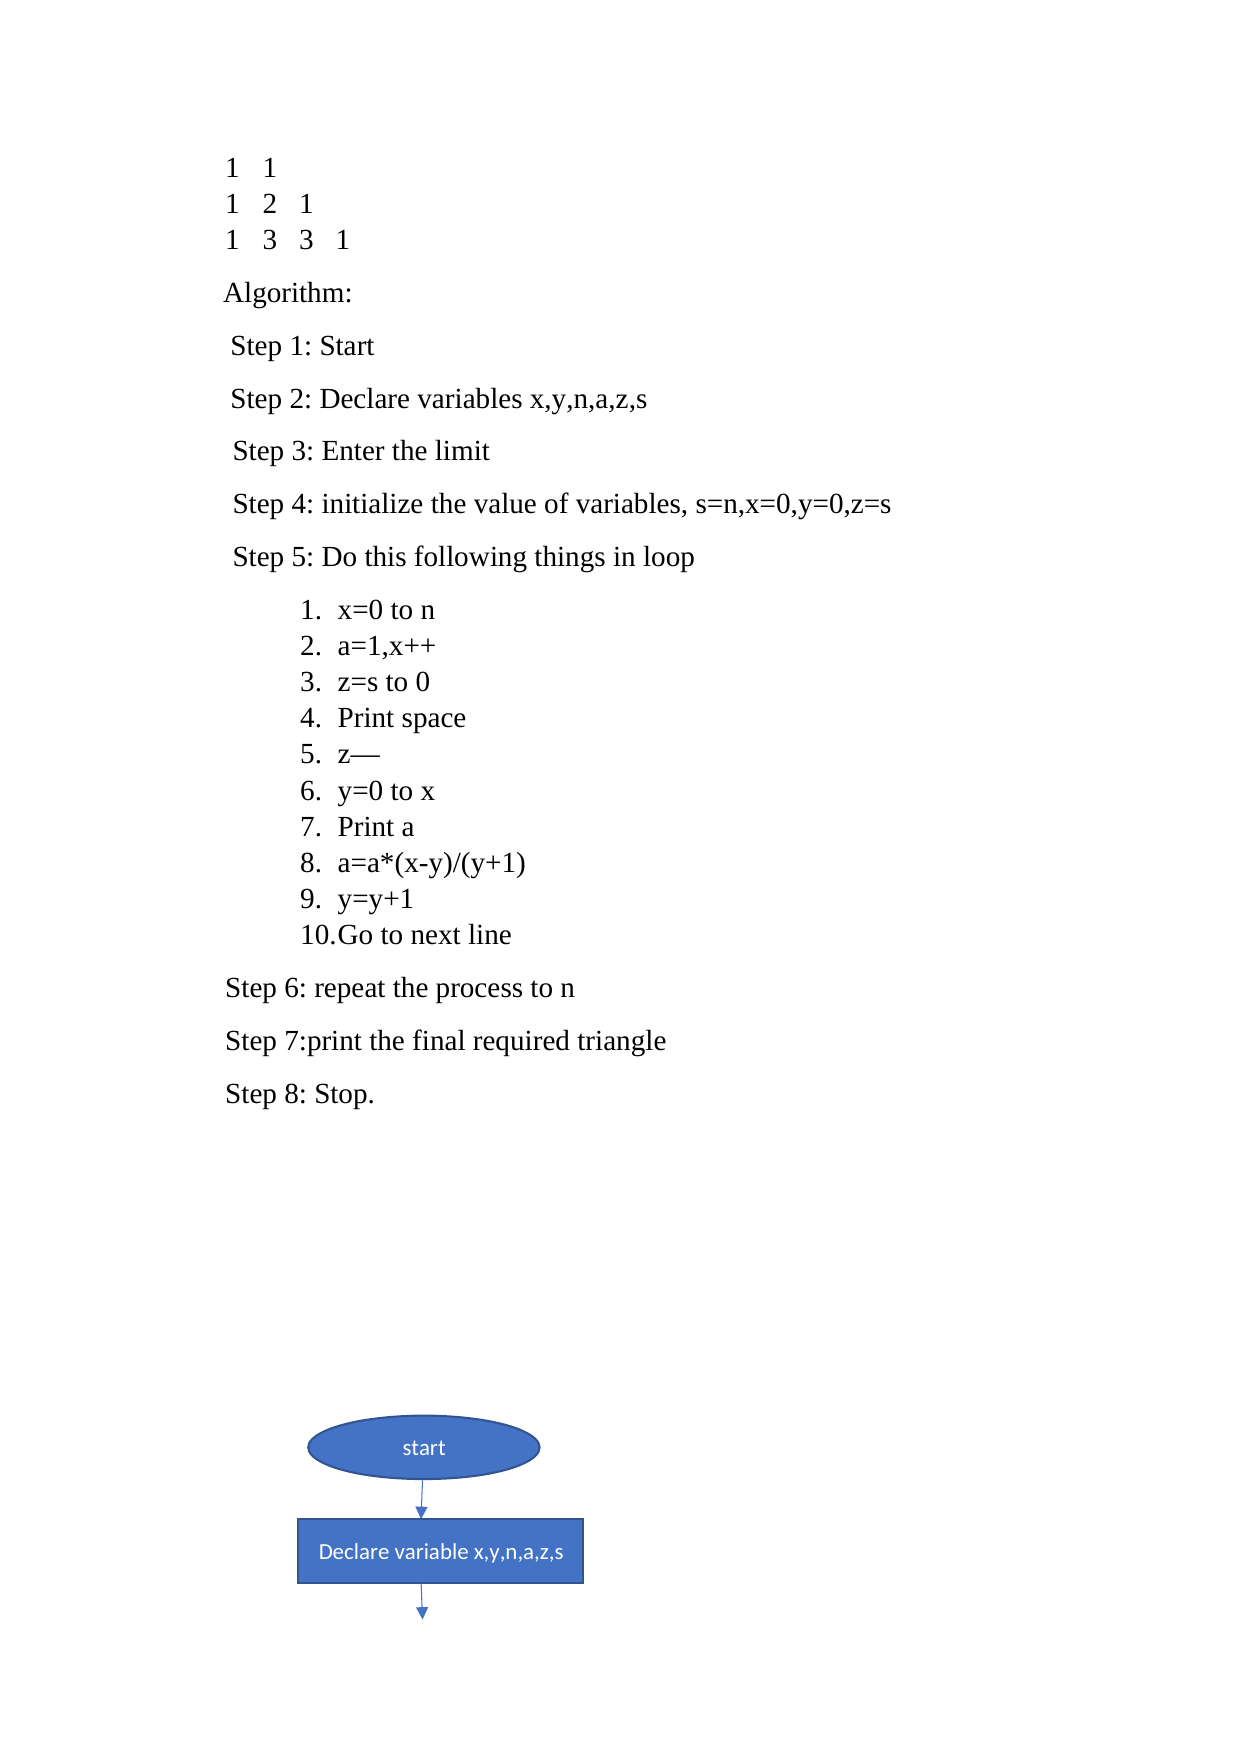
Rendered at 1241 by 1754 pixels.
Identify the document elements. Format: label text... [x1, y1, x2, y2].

list x=0 to n [300, 592, 1090, 626]
list a=1,x++ [300, 628, 1090, 662]
list z=s to 0 [300, 664, 1090, 698]
list 3 3 1 [225, 222, 1090, 256]
text Step 3: Enter the limit [150, 433, 1090, 467]
list y=0 to x [300, 773, 1090, 806]
text Step 7:print the final required triangle [225, 1023, 1090, 1056]
text Step 1: Start [150, 328, 1090, 361]
list Go to next line [300, 917, 1090, 951]
text Step 2: Declare variables x,y,n,a,z,s [150, 381, 1090, 414]
list z— [300, 737, 1090, 770]
text Step 4: initialize the value of variables, s=n,x=0,y=0,z=s [150, 486, 1090, 520]
text Algorithm: [150, 275, 1090, 309]
text Step 5: Do this following things in loop [150, 539, 1090, 573]
text Step 8: Stop. [225, 1076, 1090, 1109]
list Print space [300, 700, 1090, 734]
list y=y+1 [300, 881, 1090, 915]
list 1 [225, 150, 1090, 183]
text Step 6: repeat the process to n [225, 970, 1090, 1004]
list Print a [300, 809, 1090, 842]
list 2 1 [225, 186, 1090, 220]
list a=a*(x-y)/(y+1) [300, 845, 1090, 878]
